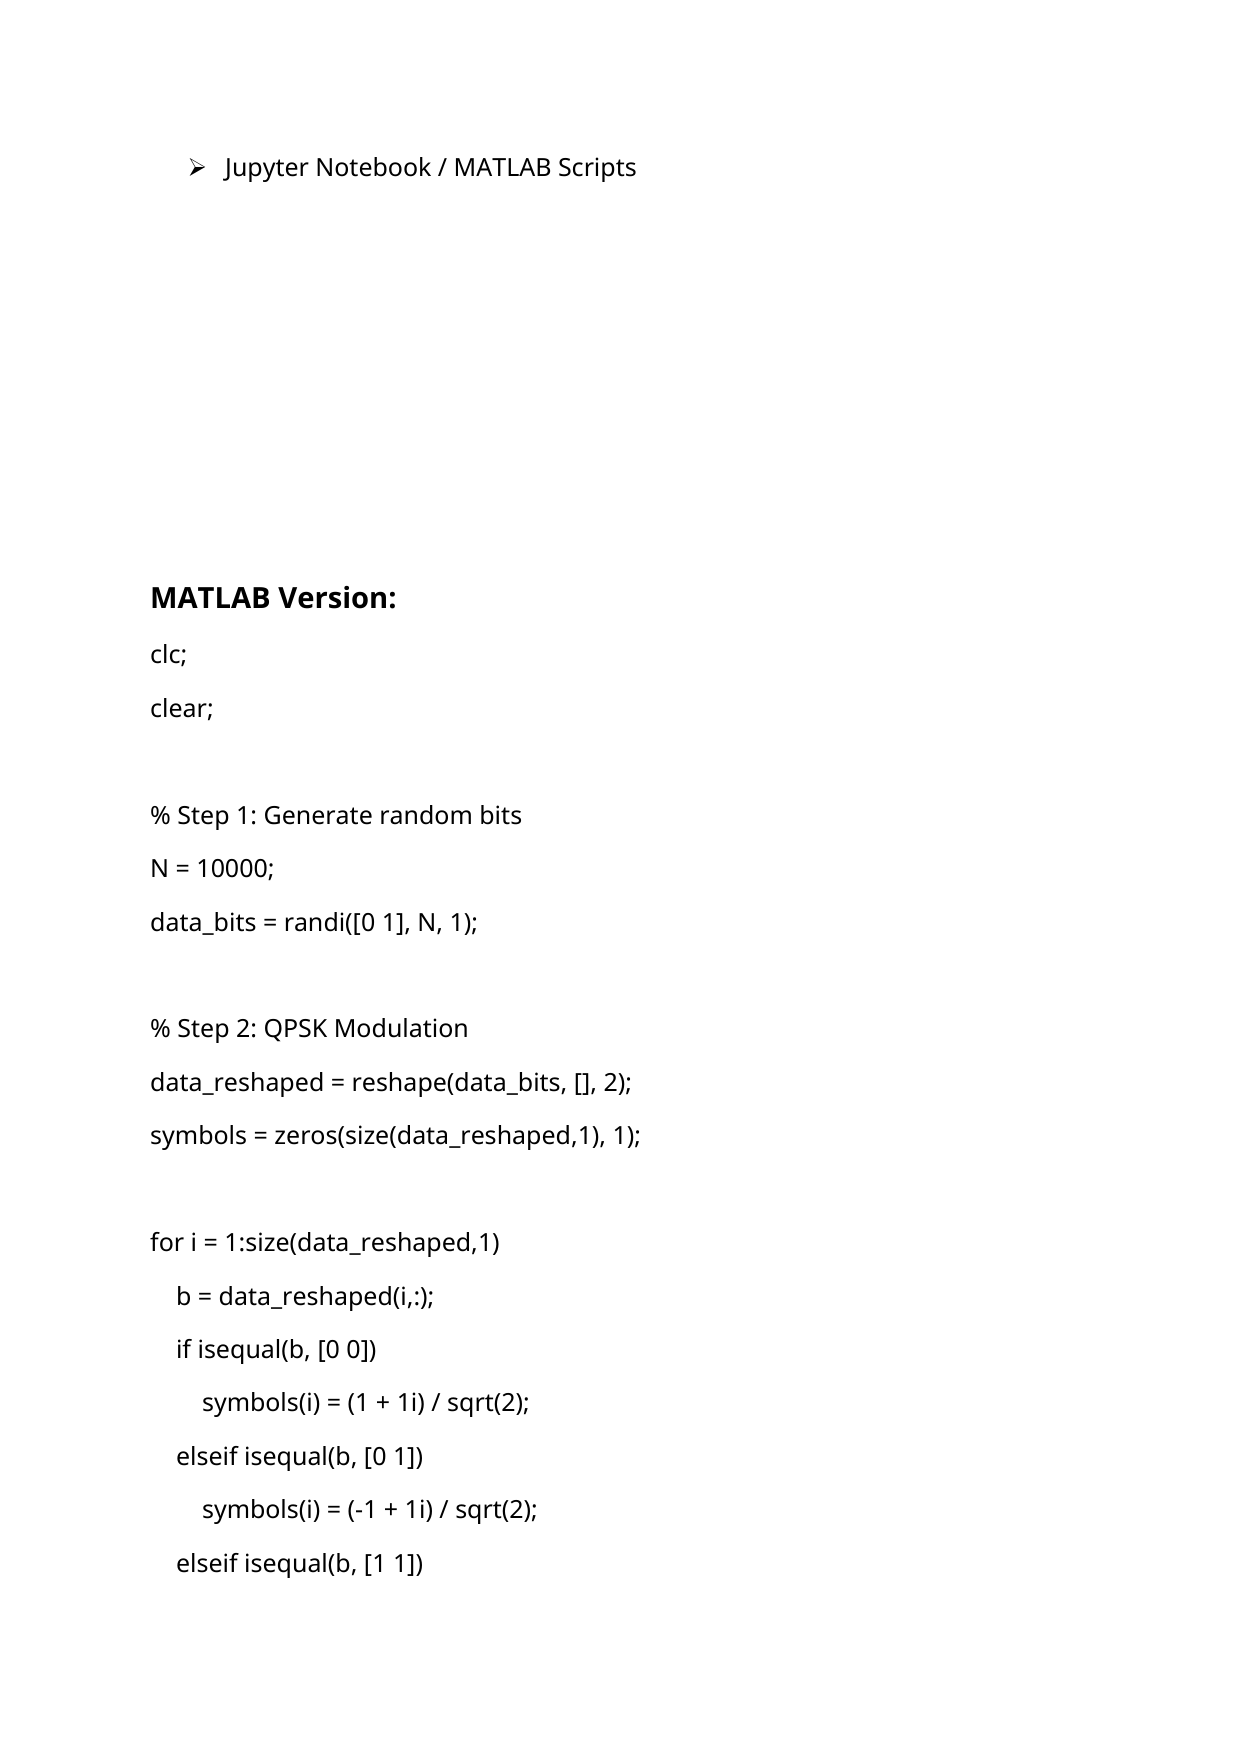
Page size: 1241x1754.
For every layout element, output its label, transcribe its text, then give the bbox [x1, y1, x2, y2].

text elseif isequal(b, [0 1]) [150, 1438, 1090, 1473]
text if isequal(b, [0 0]) [150, 1332, 1090, 1366]
list Jupyter Notebook / MATLAB Scripts [187, 150, 1090, 184]
text symbols = zeros(size(data_reshaped,1), 1); [150, 1118, 1090, 1152]
text clear; [150, 690, 1090, 724]
text b = data_reshaped(i,:); [150, 1278, 1090, 1312]
text N = 10000; [150, 851, 1090, 885]
text for i = 1:size(data_reshaped,1) [150, 1225, 1090, 1259]
text symbols(i) = (-1 + 1i) / sqrt(2); [150, 1492, 1090, 1526]
text % Step 1: Generate random bits [150, 797, 1090, 831]
text % Step 2: QPSK Modulation [150, 1011, 1090, 1045]
text elseif isequal(b, [1 1]) [150, 1545, 1090, 1579]
text symbols(i) = (1 + 1i) / sqrt(2); [150, 1385, 1090, 1419]
text MATLAB Version: [150, 577, 1090, 617]
text data_bits = randi([0 1], N, 1); [150, 904, 1090, 938]
text clc; [150, 637, 1090, 671]
text data_reshaped = reshape(data_bits, [], 2); [150, 1064, 1090, 1098]
